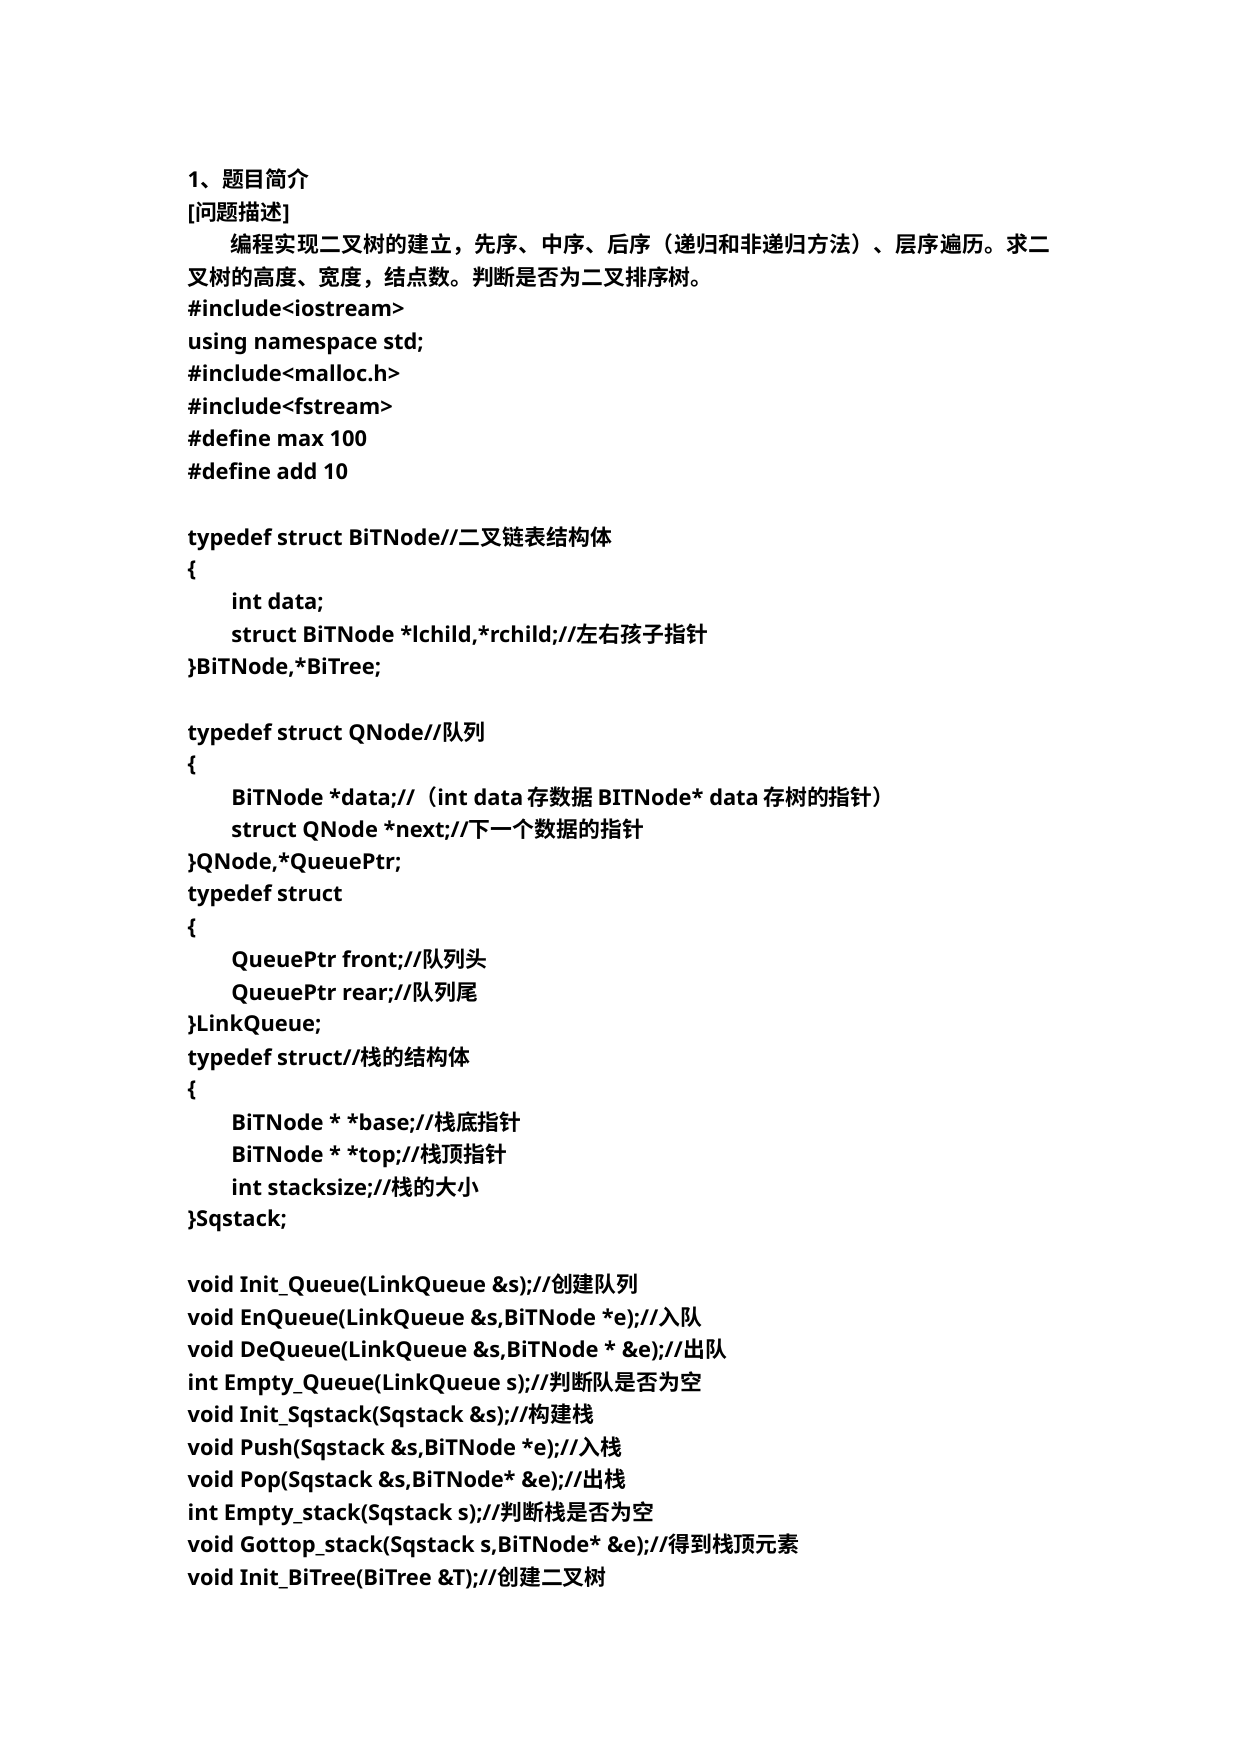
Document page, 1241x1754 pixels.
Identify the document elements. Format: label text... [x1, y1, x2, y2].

text void Init_BiTree(BiTree &T);//创建二叉树 [187, 1559, 1053, 1592]
text void Gottop_stack(Sqstack s,BiTNode* &e);//得到栈顶元素 [187, 1527, 1053, 1559]
text BiTNode *data;//（int data存数据BITNode* data存树的指针） [187, 779, 1053, 812]
text #include<iostream> [187, 292, 1053, 324]
text QueuePtr front;//队列头 [187, 942, 1053, 974]
text [问题描述] [187, 194, 1053, 227]
text void Init_Sqstack(Sqstack &s);//构建栈 [187, 1397, 1053, 1429]
text #define max 100 [187, 422, 1053, 454]
text typedef struct//栈的结构体 [187, 1039, 1053, 1072]
text void EnQueue(LinkQueue &s,BiTNode *e);//入队 [187, 1299, 1053, 1332]
text { [187, 747, 1053, 779]
text typedef struct [187, 877, 1053, 909]
text #include<malloc.h> [187, 357, 1053, 389]
text }QNode,*QueuePtr; [187, 844, 1053, 877]
text int data; [187, 584, 1053, 617]
text }LinkQueue; [187, 1007, 1053, 1039]
text void DeQueue(LinkQueue &s,BiTNode * &e);//出队 [187, 1332, 1053, 1364]
text { [187, 552, 1053, 584]
text struct QNode *next;//下一个数据的指针 [187, 812, 1053, 844]
text #define add 10 [187, 454, 1053, 487]
text 1、题目简介 [187, 162, 1053, 194]
text struct BiTNode *lchild,*rchild;//左右孩子指针 [187, 617, 1053, 649]
text }BiTNode,*BiTree; [187, 649, 1053, 682]
text BiTNode * *top;//栈顶指针 [187, 1137, 1053, 1169]
text { [187, 909, 1053, 942]
text int stacksize;//栈的大小 [187, 1169, 1053, 1202]
text QueuePtr rear;//队列尾 [187, 974, 1053, 1007]
text #include<fstream> [187, 389, 1053, 422]
text void Pop(Sqstack &s,BiTNode* &e);//出栈 [187, 1462, 1053, 1494]
text typedef struct BiTNode//二叉链表结构体 [187, 519, 1053, 552]
text { [187, 1072, 1053, 1104]
text void Init_Queue(LinkQueue &s);//创建队列 [187, 1267, 1053, 1299]
text }Sqstack; [187, 1202, 1053, 1234]
text typedef struct QNode//队列 [187, 714, 1053, 747]
text int Empty_Queue(LinkQueue s);//判断队是否为空 [187, 1364, 1053, 1397]
text BiTNode * *base;//栈底指针 [187, 1104, 1053, 1137]
text int Empty_stack(Sqstack s);//判断栈是否为空 [187, 1494, 1053, 1527]
text 编程实现二叉树的建立，先序、中序、后序（递归和非递归方法）、层序遍历。求二叉树的高度、宽度，结点数。判断是否为二叉排序树。 [187, 227, 1053, 292]
text using namespace std; [187, 324, 1053, 357]
text void Push(Sqstack &s,BiTNode *e);//入栈 [187, 1429, 1053, 1462]
